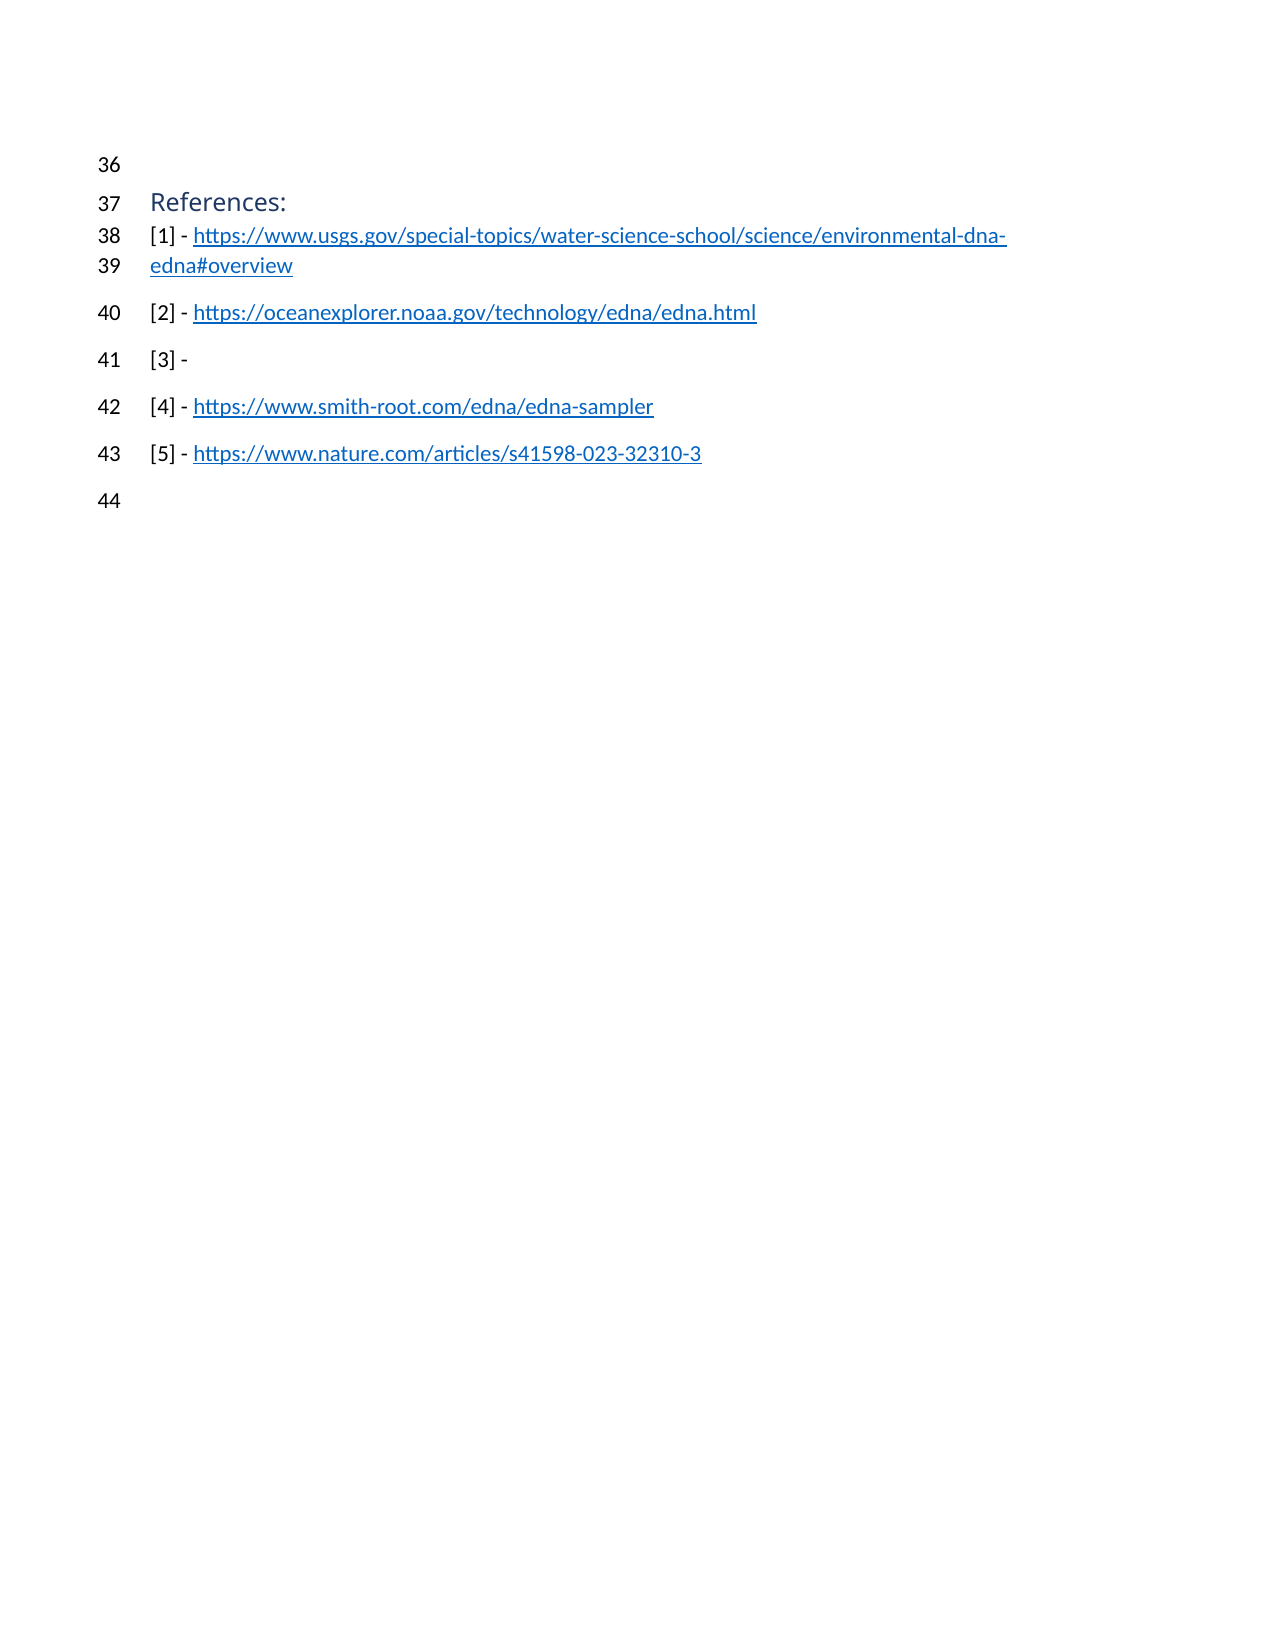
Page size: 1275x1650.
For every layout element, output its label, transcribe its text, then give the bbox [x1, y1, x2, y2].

text [3] - [150, 345, 1125, 373]
subtitle References: [150, 184, 1125, 218]
text [4] - https://www.smith-root.com/edna/edna-sampler [150, 392, 1125, 420]
text [2] - https://oceanexplorer.noaa.gov/technology/edna/edna.html [150, 298, 1125, 326]
text [5] - https://www.nature.com/articles/s41598-023-32310-3 [150, 439, 1125, 467]
text [1] - https://www.usgs.gov/special-topics/water-science-school/science/environmental-dna-edna#overview [150, 221, 1125, 279]
